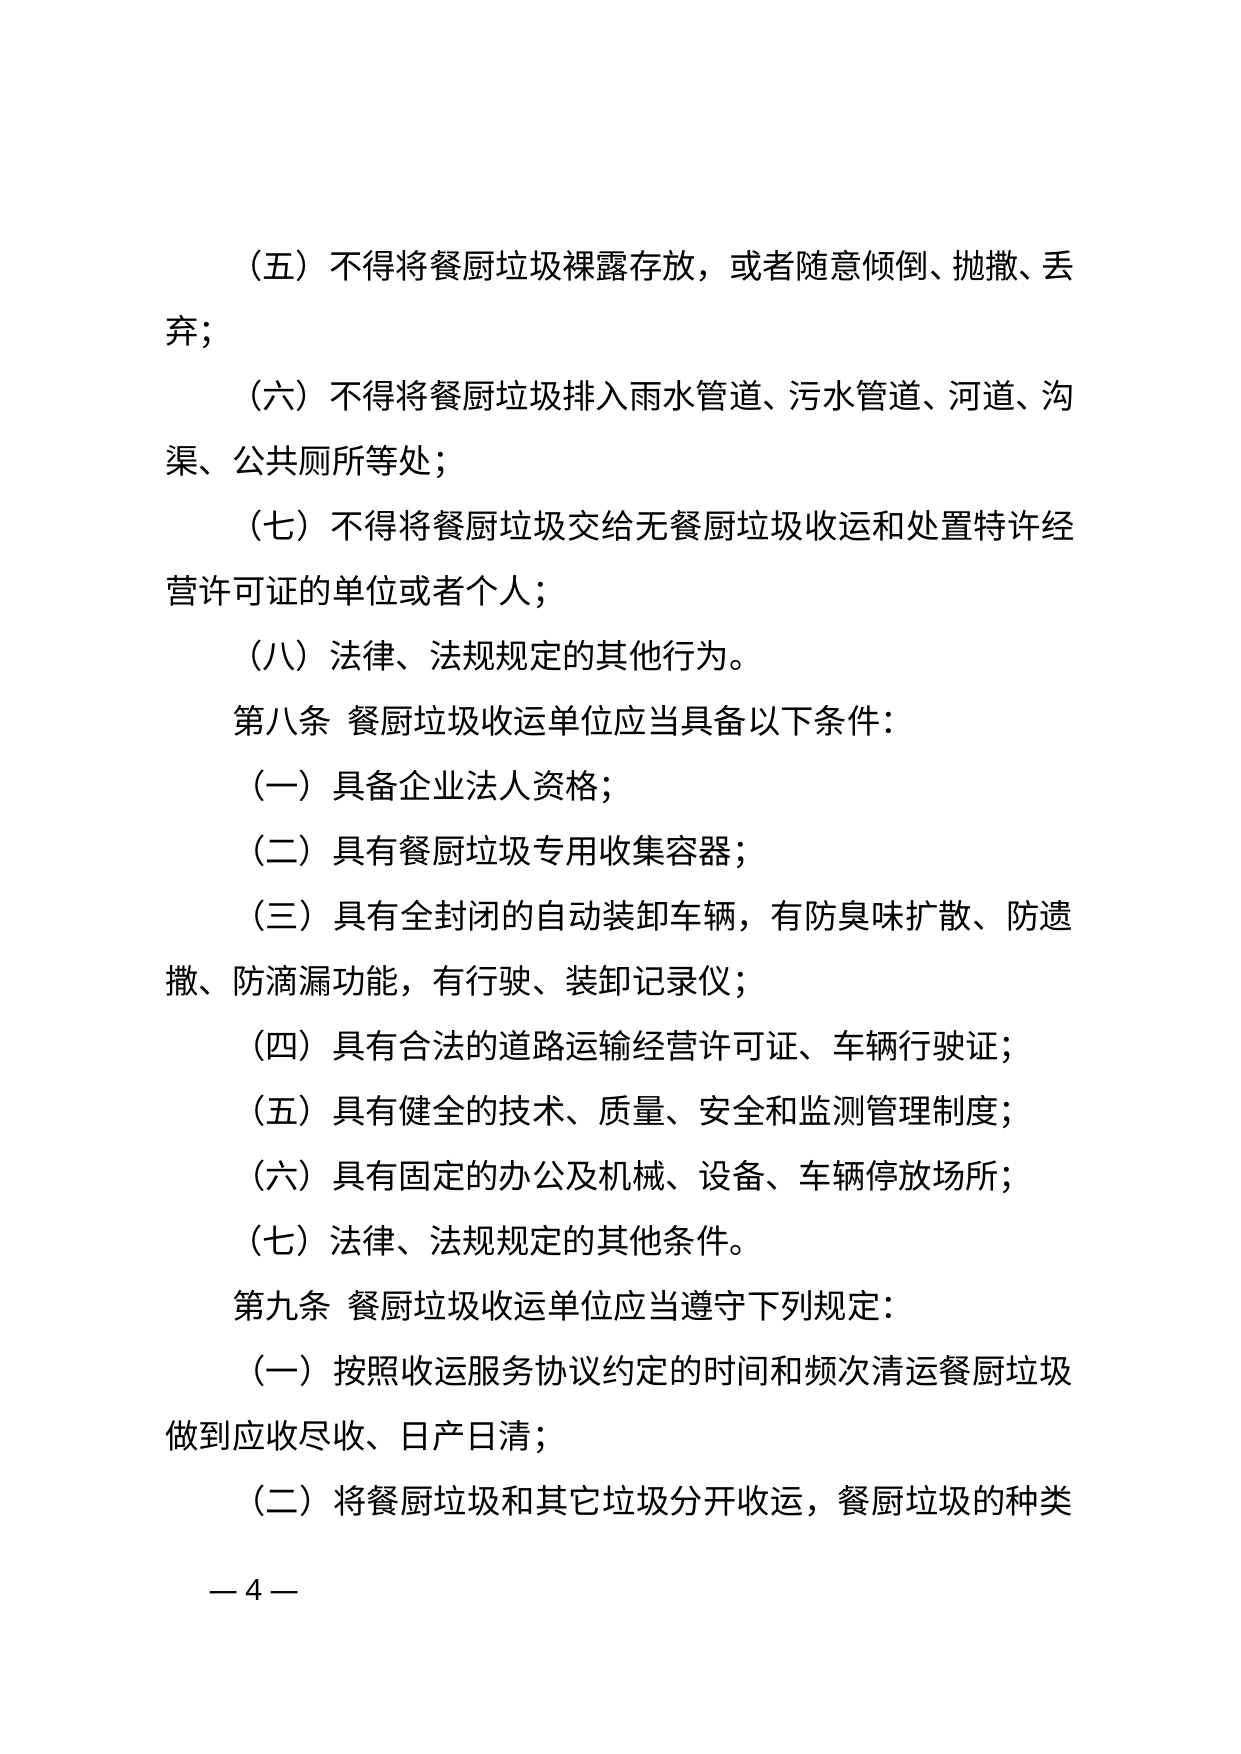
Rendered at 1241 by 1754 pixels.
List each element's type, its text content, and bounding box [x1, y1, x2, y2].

text （七）不得将餐厨垃圾交给无餐厨垃圾收运和处置特许经营许可证的单位或者个人； [165, 426, 1075, 556]
text （七）法律、法规规定的其他条件。 [165, 1141, 1075, 1206]
text （六）具有固定的办公及机械、设备、车辆停放场所； [165, 1076, 1075, 1141]
text （二）具有餐厨垃圾专用收集容器； [165, 751, 1075, 816]
text （三）具有全封闭的自动装卸车辆，有防臭味扩散、防遗撒、防滴漏功能，有行驶、装卸记录仪； [165, 816, 1075, 946]
text （四）具有合法的道路运输经营许可证、车辆行驶证； [165, 946, 1075, 1011]
text 第九条 餐厨垃圾收运单位应当遵守下列规定： [165, 1206, 1075, 1271]
text 第八条 餐厨垃圾收运单位应当具备以下条件： [165, 621, 1075, 686]
text （一）具备企业法人资格； [165, 686, 1075, 751]
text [165, 231, 1075, 296]
text （六）不得将餐厨垃圾排入雨水管道、污水管道、河道、沟渠、公共厕所等处； [165, 296, 1075, 426]
text （八）法律、法规规定的其他行为。 [165, 556, 1075, 621]
text （五）具有健全的技术、质量、安全和监测管理制度； [165, 1011, 1075, 1076]
text （二）将餐厨垃圾和其它垃圾分开收运，餐厨垃圾的种类和数量记录应当由餐厨垃圾产生单位确认； [165, 1401, 1075, 1531]
text （一）按照收运服务协议约定的时间和频次清运餐厨垃圾，做到应收尽收、日产日清； [165, 1271, 1075, 1401]
